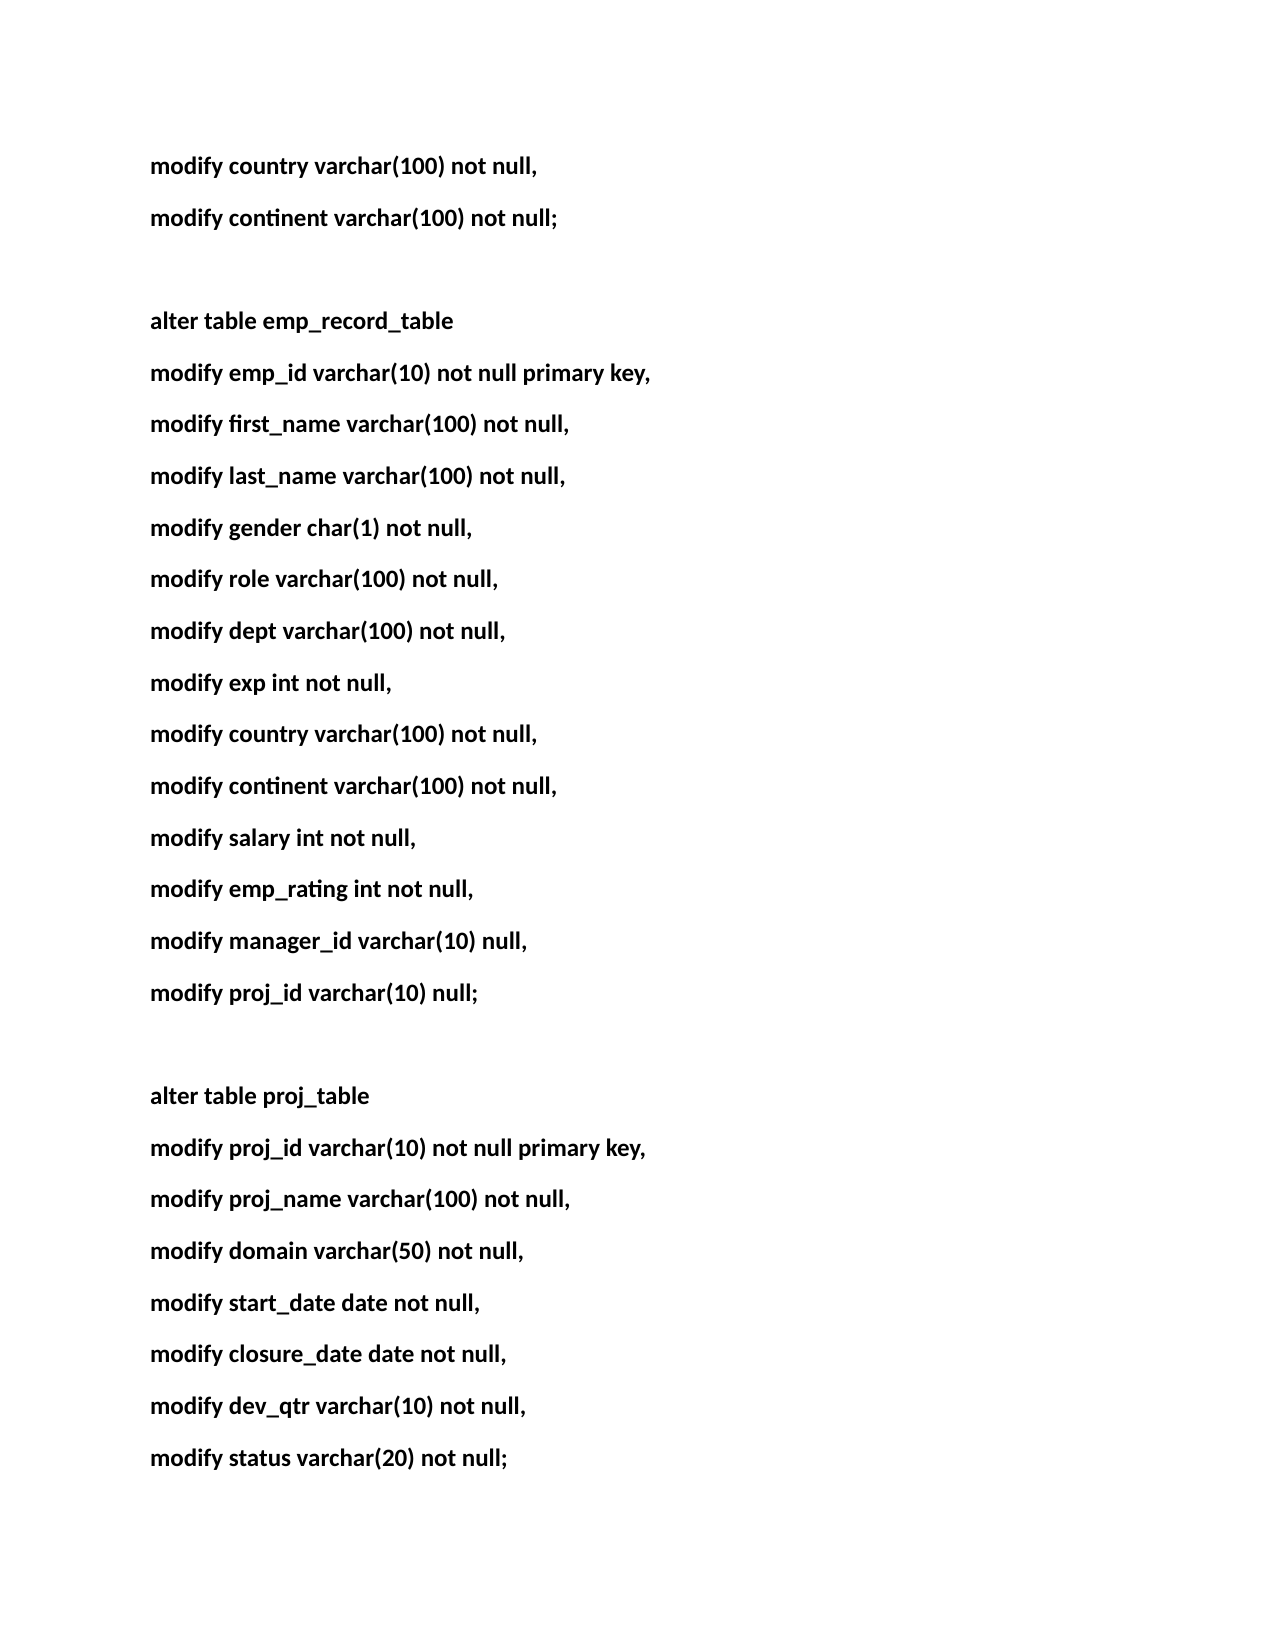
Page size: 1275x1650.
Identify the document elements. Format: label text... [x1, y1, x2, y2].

text modify gender char(1) not null, [150, 512, 1125, 542]
text modify domain varchar(50) not null, [150, 1235, 1125, 1266]
text modify proj_name varchar(100) not null, [150, 1183, 1125, 1214]
text modify status varchar(20) not null; [150, 1442, 1125, 1472]
text modify continent varchar(100) not null, [150, 770, 1125, 801]
text modify proj_id varchar(10) null; [150, 977, 1125, 1007]
text modify last_name varchar(100) not null, [150, 460, 1125, 491]
text modify first_name varchar(100) not null, [150, 408, 1125, 439]
text modify dept varchar(100) not null, [150, 615, 1125, 646]
text modify continent varchar(100) not null; [150, 202, 1125, 232]
text modify dev_qtr varchar(10) not null, [150, 1390, 1125, 1421]
text modify proj_id varchar(10) not null primary key, [150, 1132, 1125, 1162]
text modify country varchar(100) not null, [150, 718, 1125, 749]
text alter table emp_record_table [150, 305, 1125, 336]
text modify salary int not null, [150, 822, 1125, 852]
text modify emp_id varchar(10) not null primary key, [150, 357, 1125, 387]
text modify country varchar(100) not null, [150, 150, 1125, 181]
text modify role varchar(100) not null, [150, 563, 1125, 594]
text alter table proj_table [150, 1080, 1125, 1111]
text modify exp int not null, [150, 667, 1125, 697]
text modify start_date date not null, [150, 1287, 1125, 1317]
text modify emp_rating int not null, [150, 873, 1125, 904]
text modify manager_id varchar(10) null, [150, 925, 1125, 956]
text modify closure_date date not null, [150, 1338, 1125, 1369]
